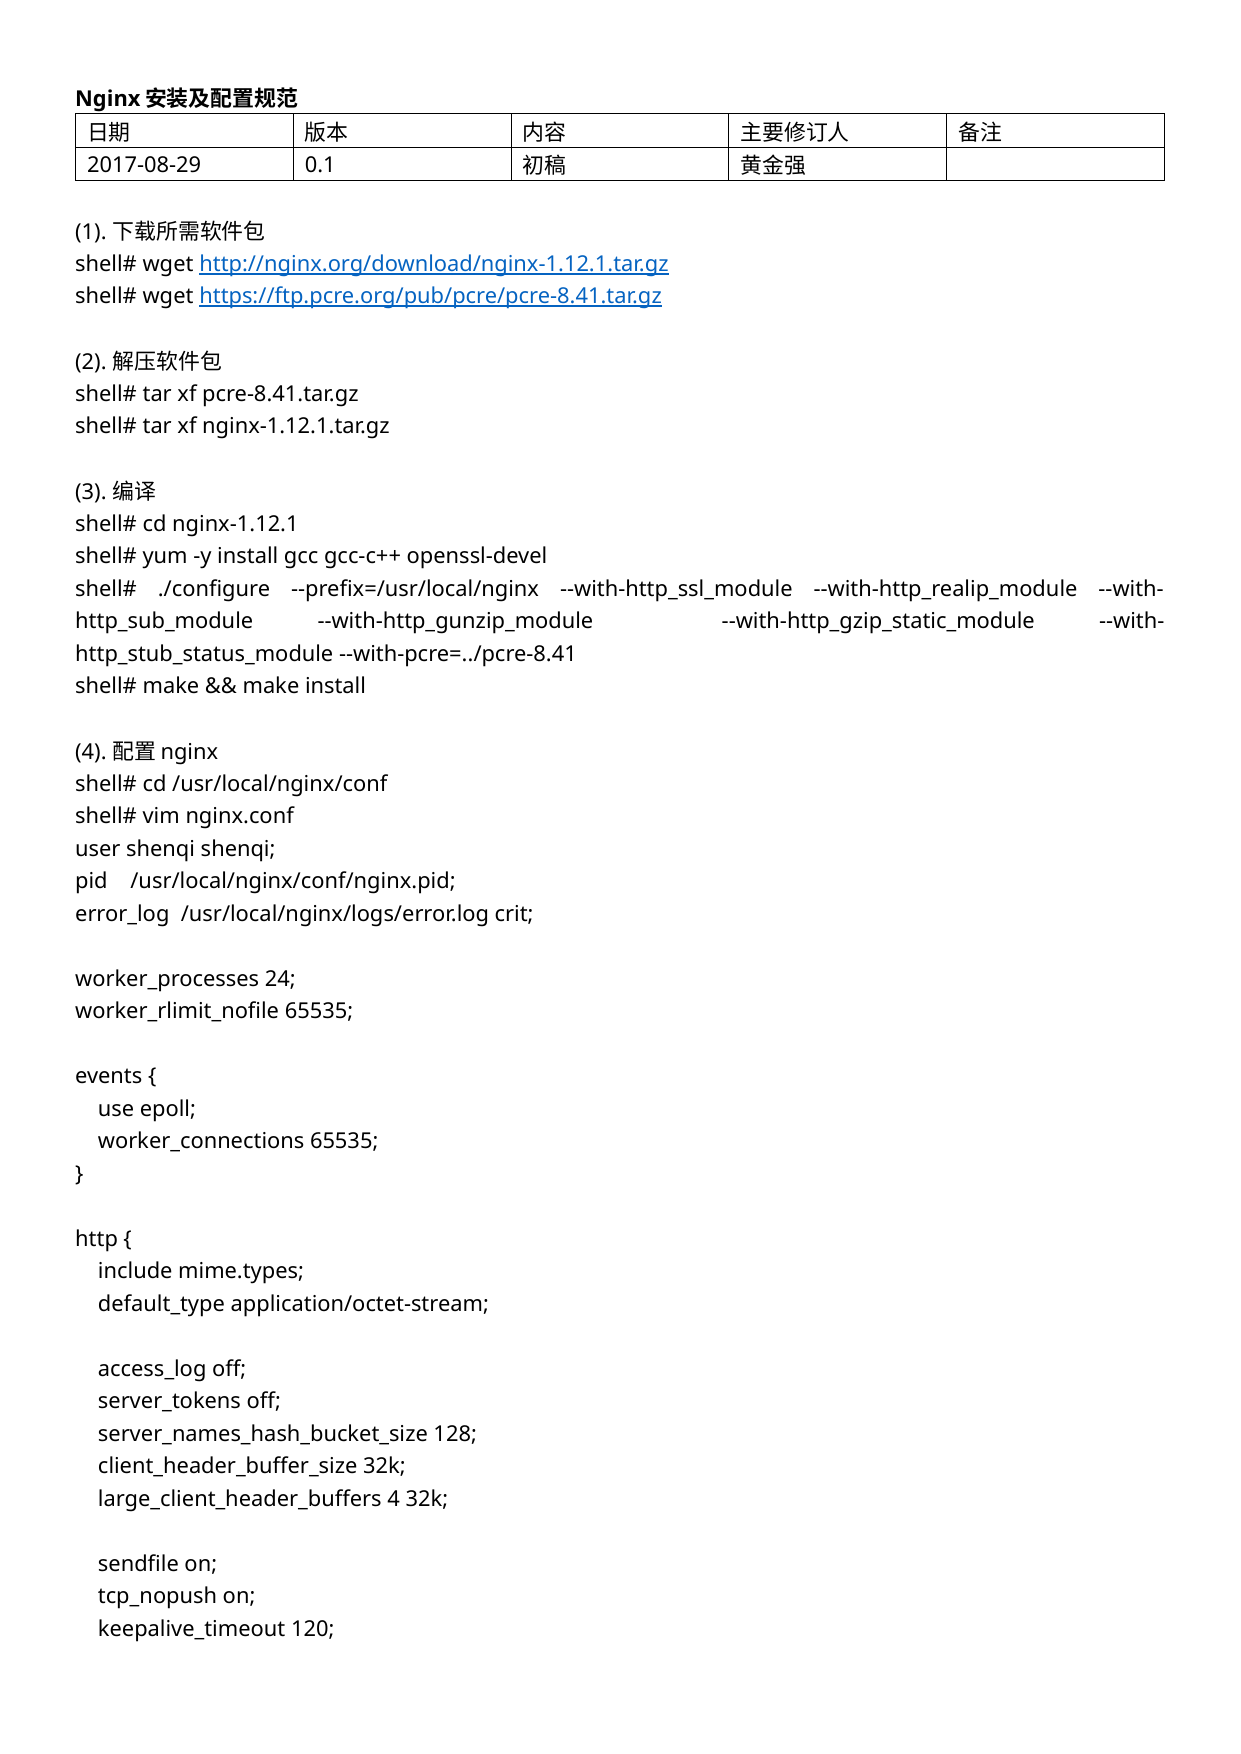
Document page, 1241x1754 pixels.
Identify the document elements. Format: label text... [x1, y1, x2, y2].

text shell# make && make install [75, 669, 1165, 701]
text shell# tar xf pcre-8.41.tar.gz [75, 376, 1165, 409]
text server_tokens off; [75, 1384, 1165, 1416]
text shell# tar xf nginx-1.12.1.tar.gz [75, 409, 1165, 441]
text worker_rlimit_nofile 65535; [75, 994, 1165, 1026]
text use epoll; [75, 1091, 1165, 1124]
table_cell 2017-08-29 [76, 148, 293, 180]
table_header 内容 [512, 114, 728, 147]
text shell# cd /usr/local/nginx/conf [75, 766, 1165, 799]
text shell# wget http://nginx.org/download/nginx-1.12.1.tar.gz [75, 246, 1165, 279]
text shell# ./configure --prefix=/usr/local/nginx --with-http_ssl_module --with-http_realip_module --with-http_sub_module --with-http_gunzip_module --with-http_gzip_static_module --with-http_stub_status_module --with-pcre=../pcre-8.41 [75, 571, 1165, 669]
text user shenqi shenqi; [75, 831, 1165, 864]
text default_type application/octet-stream; [75, 1286, 1165, 1319]
text worker_processes 24; [75, 961, 1165, 994]
text access_log off; [75, 1351, 1165, 1384]
table_header 日期 [76, 114, 293, 147]
table_cell 初稿 [512, 148, 728, 180]
text } [75, 1156, 1165, 1189]
text keepalive_timeout 120; [75, 1611, 1165, 1644]
table_cell [947, 148, 1164, 180]
text sendfile on; [75, 1546, 1165, 1579]
text (2). 解压软件包 [75, 344, 1165, 376]
text (3). 编译 [75, 474, 1165, 506]
text http { [75, 1221, 1165, 1254]
text worker_connections 65535; [75, 1124, 1165, 1156]
table_cell 0.1 [294, 148, 511, 180]
text include mime.types; [75, 1254, 1165, 1286]
text events { [75, 1059, 1165, 1091]
text shell# vim nginx.conf [75, 799, 1165, 831]
text pid /usr/local/nginx/conf/nginx.pid; [75, 864, 1165, 896]
text error_log /usr/local/nginx/logs/error.log crit; [75, 896, 1165, 929]
table_header 主要修订人 [729, 114, 946, 147]
text server_names_hash_bucket_size 128; [75, 1416, 1165, 1449]
text tcp_nopush on; [75, 1579, 1165, 1611]
table_header 备注 [947, 114, 1164, 147]
table_cell 黄金强 [729, 148, 946, 180]
text shell# wget https://ftp.pcre.org/pub/pcre/pcre-8.41.tar.gz [75, 279, 1165, 311]
text shell# cd nginx-1.12.1 [75, 506, 1165, 539]
table_header 版本 [294, 114, 511, 147]
text (4). 配置nginx [75, 734, 1165, 766]
text shell# yum -y install gcc gcc-c++ openssl-devel [75, 539, 1165, 571]
text (1). 下载所需软件包 [75, 214, 1165, 246]
text client_header_buffer_size 32k; [75, 1449, 1165, 1481]
text Nginx安装及配置规范 [75, 81, 1165, 113]
text large_client_header_buffers 4 32k; [75, 1481, 1165, 1514]
